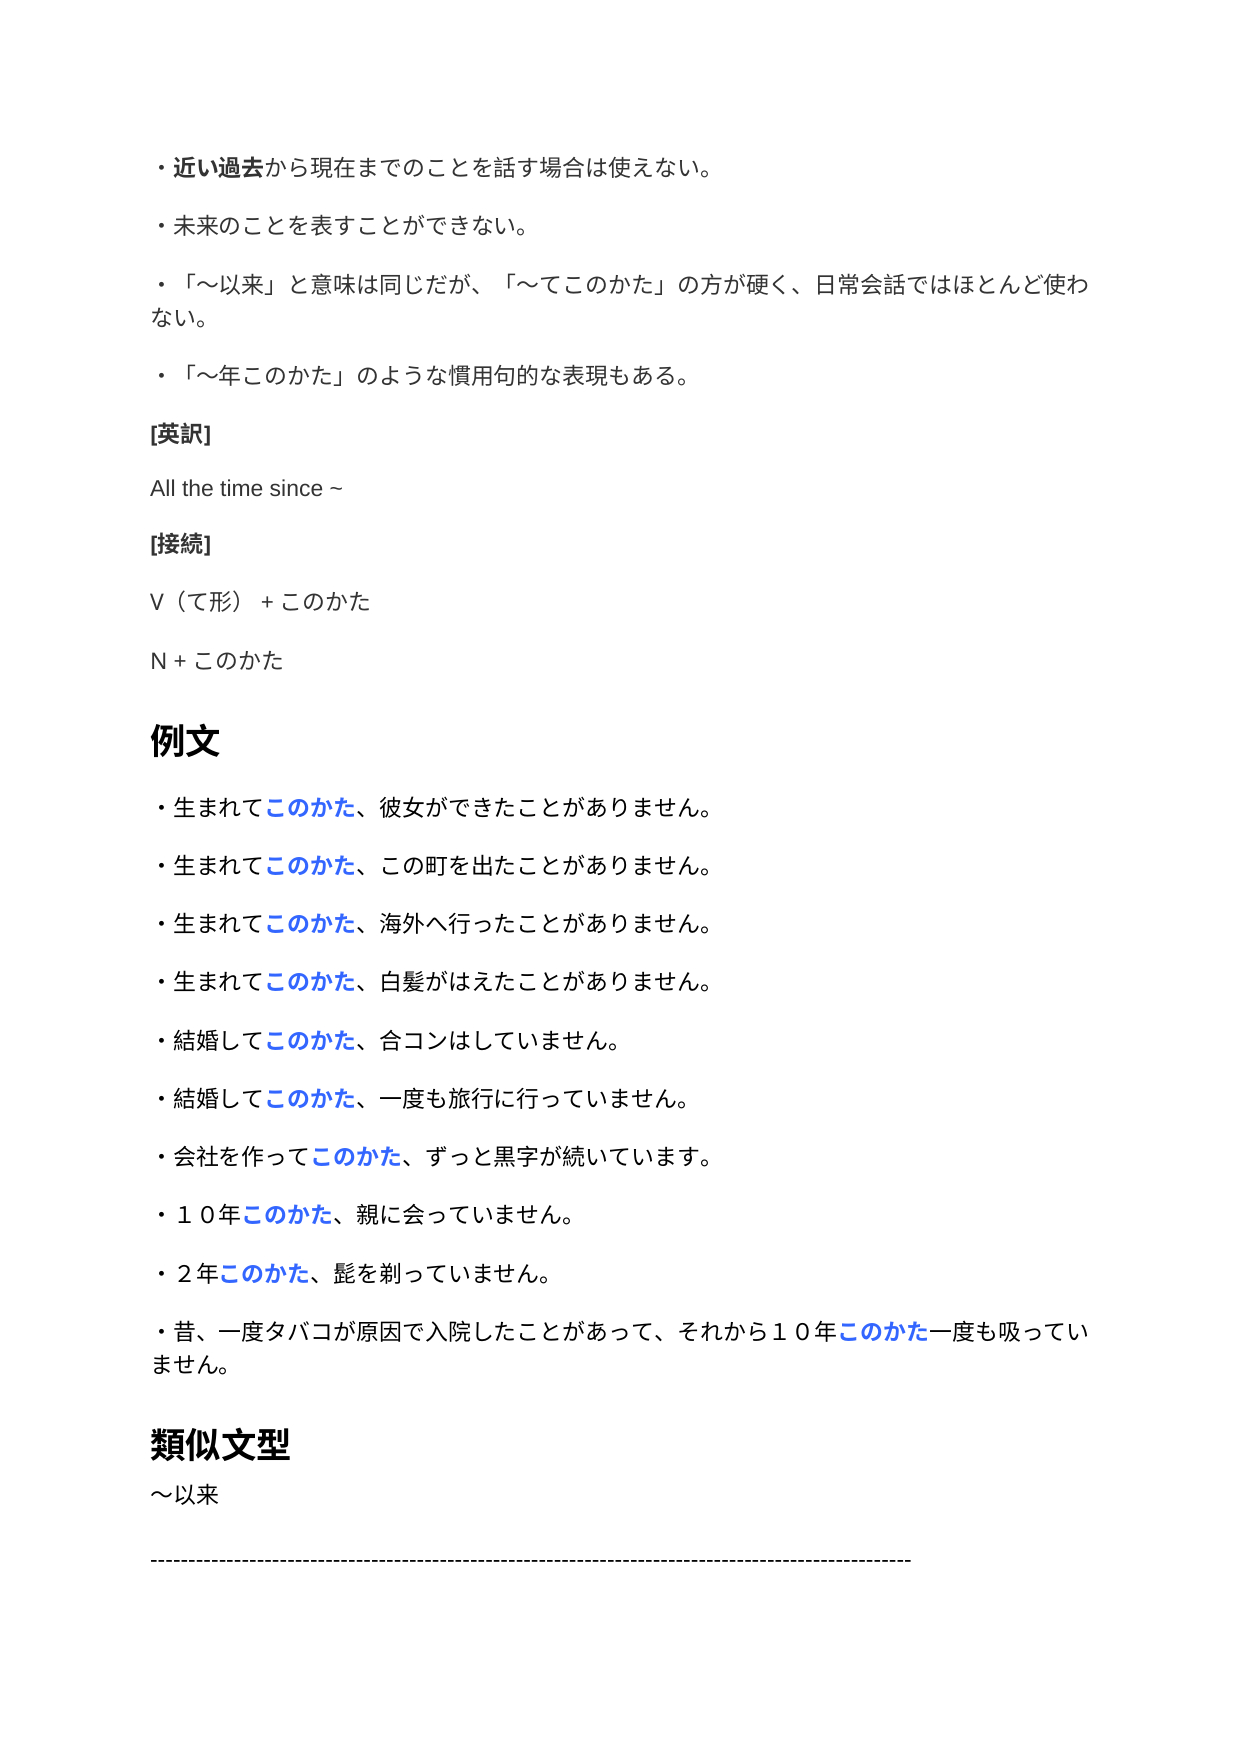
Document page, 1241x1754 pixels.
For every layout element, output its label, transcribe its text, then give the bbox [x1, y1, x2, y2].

text ・昔、一度タバコが原因で入院したことがあって、それから１０年このかた一度も吸っていません。 [150, 1314, 1090, 1380]
subtitle 類似文型 [150, 1418, 1090, 1469]
text 〜以来 [150, 1477, 1090, 1510]
text ・生まれてこのかた、この町を出たことがありません。 [150, 848, 1090, 881]
text N + このかた [150, 642, 1090, 676]
text ・「〜年このかた」のような慣用句的な表現もある。 [150, 358, 1090, 391]
text ・生まれてこのかた、海外へ行ったことがありません。 [150, 906, 1090, 939]
text ---------------------------------------------------------------------------------------------------- [150, 1546, 1090, 1572]
text [接続] [150, 526, 1090, 559]
text ・２年このかた、髭を剃っていません。 [150, 1255, 1090, 1289]
text ・１０年このかた、親に会っていません。 [150, 1197, 1090, 1230]
text [英訳] [150, 416, 1090, 449]
subtitle 例文 [150, 713, 1090, 764]
text ・生まれてこのかた、白髪がはえたことがありません。 [150, 964, 1090, 997]
text All the time since ~ [150, 474, 1090, 501]
text ・未来のことを表すことができない。 [150, 208, 1090, 241]
text ・生まれてこのかた、彼女ができたことがありません。 [150, 789, 1090, 823]
text ・会社を作ってこのかた、ずっと黒字が続いています。 [150, 1139, 1090, 1172]
text ・近い過去から現在までのことを話す場合は使えない。 [150, 150, 1090, 183]
text ・「〜以来」と意味は同じだが、「〜てこのかた」の方が硬く、日常会話ではほとんど使わない。 [150, 266, 1090, 333]
text ・結婚してこのかた、合コンはしていません。 [150, 1022, 1090, 1056]
text ・結婚してこのかた、一度も旅行に行っていません。 [150, 1081, 1090, 1114]
text V（て形） + このかた [150, 584, 1090, 617]
